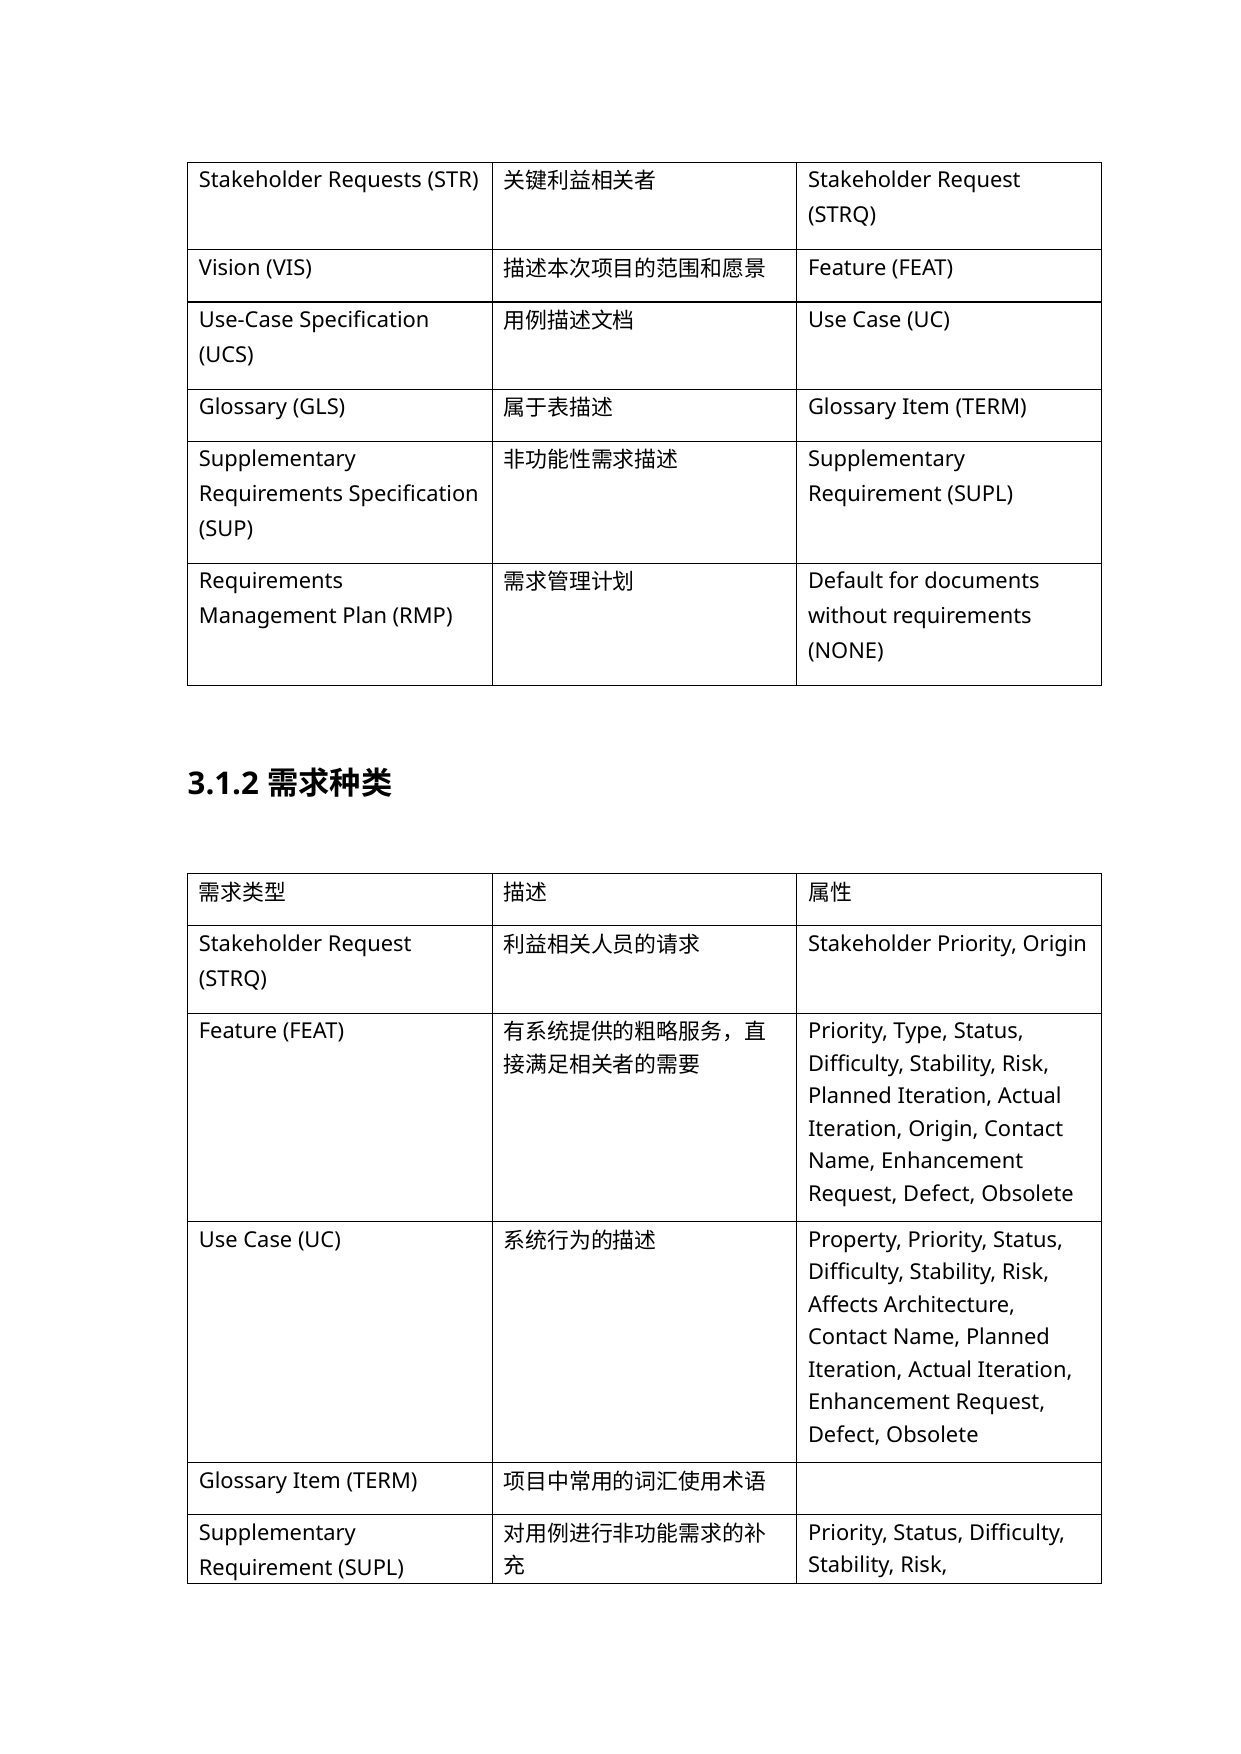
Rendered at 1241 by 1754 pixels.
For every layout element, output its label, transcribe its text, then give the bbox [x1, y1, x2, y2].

table_cell Property, Priority, Status, Difficulty, Stability, Risk, Affects Architecture, Contact Name, Planned Iteration, Actual Iteration, Enhancement Request, Defect, Obsolete [797, 1222, 1101, 1462]
table_cell Vision (VIS) [188, 250, 492, 301]
table_cell 需求管理计划 [493, 564, 796, 685]
table_cell Stakeholder Request (STRQ) [797, 163, 1101, 249]
table_cell Supplementary Requirement (SUPL) [797, 442, 1101, 563]
table_cell 系统行为的描述 [493, 1222, 796, 1462]
table_cell Feature (FEAT) [797, 250, 1101, 301]
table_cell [797, 1515, 1101, 1583]
table_cell Stakeholder Requests (STR) [188, 163, 492, 249]
table_cell Default for documents without requirements (NONE) [797, 564, 1101, 685]
table_cell Use Case (UC) [188, 1222, 492, 1462]
table_cell Glossary (GLS) [188, 390, 492, 441]
table_cell Feature (FEAT) [188, 1014, 492, 1221]
table_cell [797, 1463, 1101, 1514]
table_cell 有系统提供的粗略服务，直接满足相关者的需要 [493, 1014, 796, 1221]
table_cell Stakeholder Request (STRQ) [188, 926, 492, 1013]
table_cell Glossary Item (TERM) [188, 1463, 492, 1514]
table_cell Requirements Management Plan (RMP) [188, 564, 492, 685]
table_cell 属于表描述 [493, 390, 796, 441]
table_cell Use-Case Specification (UCS) [188, 303, 492, 388]
table_cell Supplementary Requirements Specification (SUP) [188, 442, 492, 563]
table_header 需求类型 [188, 874, 492, 925]
table_cell 项目中常用的词汇使用术语 [493, 1463, 796, 1514]
table_cell 描述本次项目的范围和愿景 [493, 250, 796, 301]
table_cell 关键利益相关者 [493, 163, 796, 249]
table_cell 对用例进行非功能需求的补充 [493, 1515, 796, 1583]
subtitle 3.1.2 需求种类 [187, 748, 1053, 813]
table_cell Glossary Item (TERM) [797, 390, 1101, 441]
table_header 属性 [797, 874, 1101, 925]
table_cell 非功能性需求描述 [493, 442, 796, 563]
table_cell Use Case (UC) [797, 303, 1101, 388]
table_cell 用例描述文档 [493, 303, 796, 388]
table_cell Stakeholder Priority, Origin [797, 926, 1101, 1013]
table_cell 利益相关人员的请求 [493, 926, 796, 1013]
table_cell Priority, Type, Status, Difficulty, Stability, Risk, Planned Iteration, Actual Iteration, Origin, Contact Name, Enhancement Request, Defect, Obsolete [797, 1014, 1101, 1221]
table_header 描述 [493, 874, 796, 925]
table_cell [188, 1515, 492, 1583]
